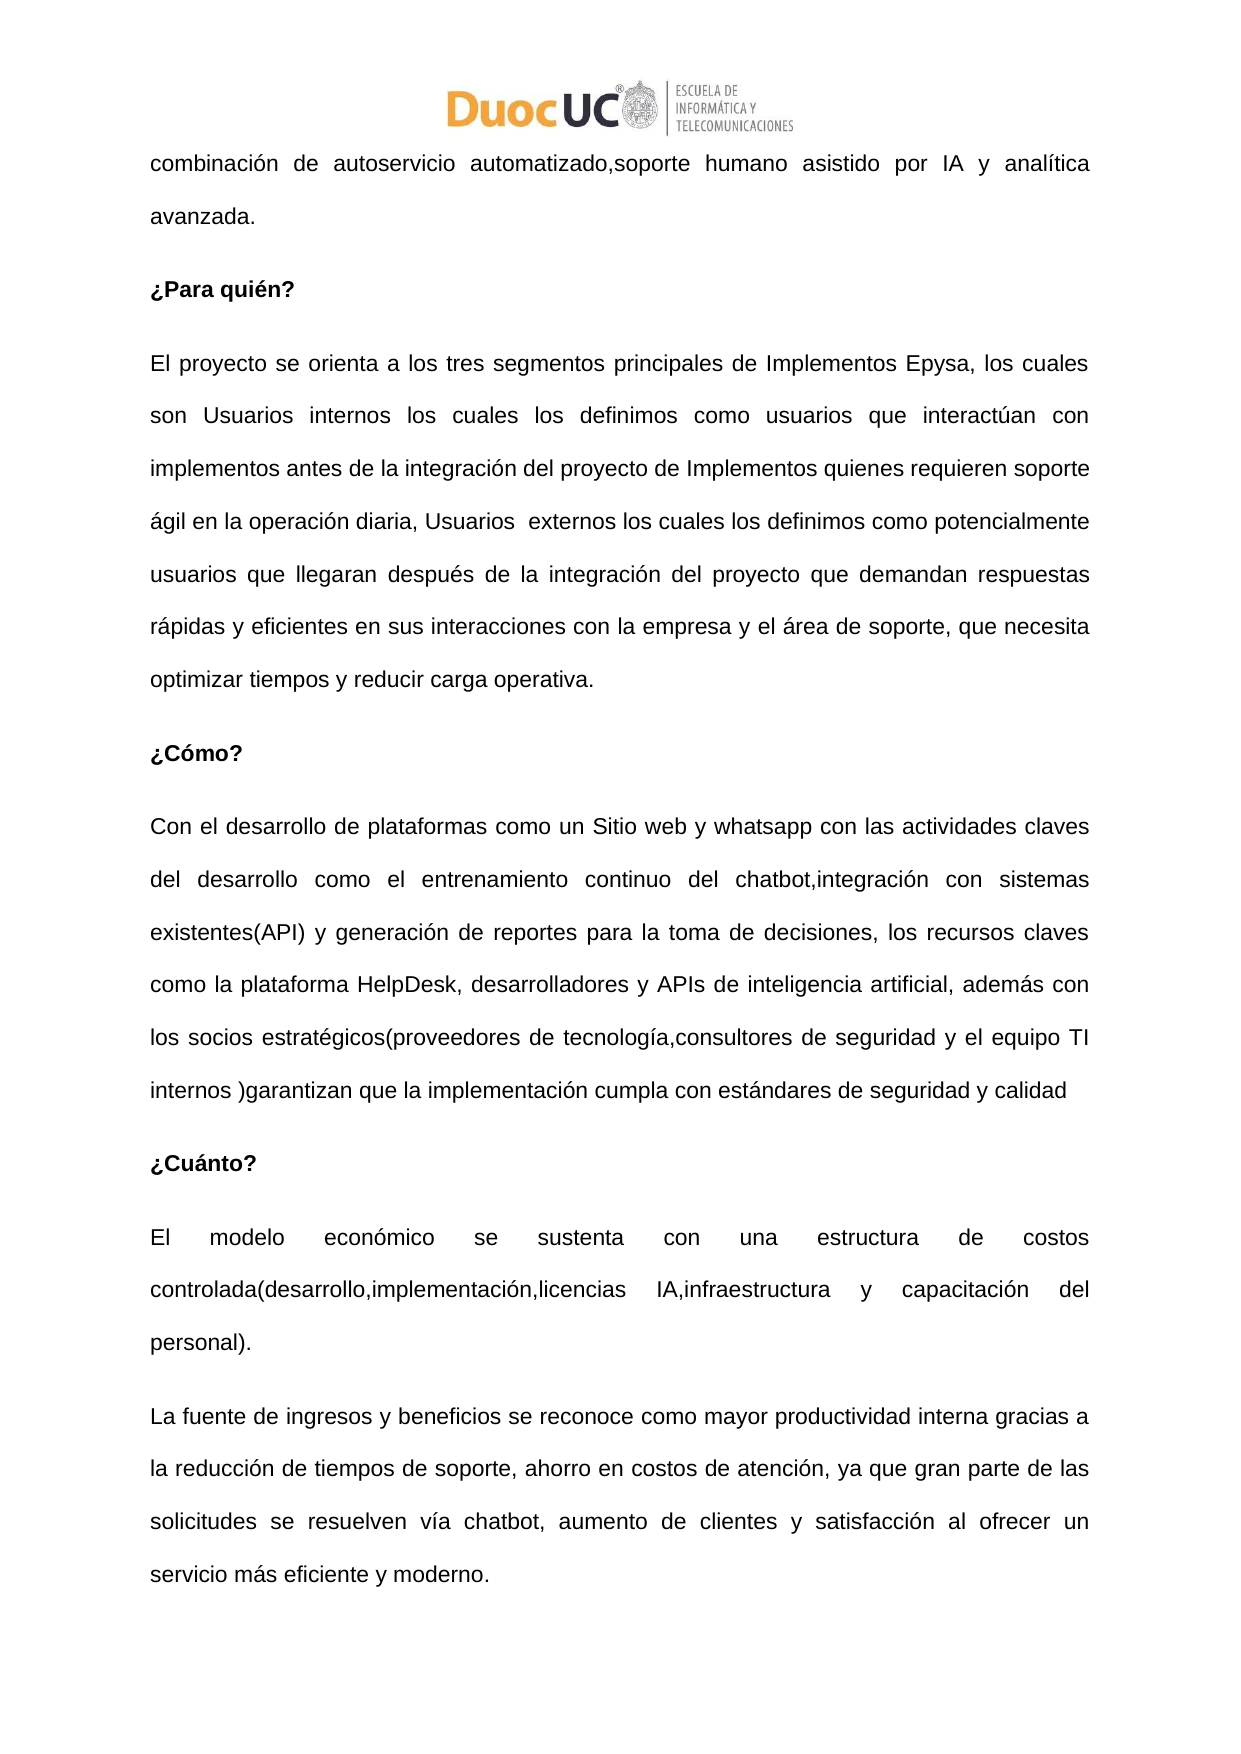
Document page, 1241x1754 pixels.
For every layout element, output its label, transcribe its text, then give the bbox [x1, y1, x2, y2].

text El proyecto se orienta a los tres segmentos principales de Implementos Epysa, los cuales son Usuarios internos los cuales los definimos como usuarios que interactúan con implementos antes de la integración del proyecto de Implementos quienes requieren soporte ágil en la operación diaria, Usuarios externos los cuales los definimos como potencialmente usuarios que llegaran después de la integración del proyecto que demandan respuestas rápidas y eficientes en sus interacciones con la empresa y el área de soporte, que necesita optimizar tiempos y reducir carga operativa. [150, 350, 1090, 692]
text El modelo económico se sustenta con una estructura de costos controlada(desarrollo,implementación,licencias IA,infraestructura y capacitación del personal). [150, 1224, 1090, 1356]
picture [446, 71, 794, 150]
subtitle ¿Para quién? [150, 276, 1090, 303]
subtitle ¿Cuánto? [150, 1150, 1090, 1177]
subtitle ¿Cómo? [150, 739, 1090, 766]
text La fuente de ingresos y beneficios se reconoce como mayor productividad interna gracias a la reducción de tiempos de soporte, ahorro en costos de atención, ya que gran parte de las solicitudes se resuelven vía chatbot, aumento de clientes y satisfacción al ofrecer un servicio más eficiente y moderno. [150, 1403, 1090, 1587]
text Con el desarrollo de plataformas como un Sitio web y whatsapp con las actividades claves del desarrollo como el entrenamiento continuo del chatbot,integración con sistemas existentes(API) y generación de reportes para la toma de decisiones, los recursos claves como la plataforma HelpDesk, desarrolladores y APIs de inteligencia artificial, además con los socios estratégicos(proveedores de tecnología,consultores de seguridad y el equipo TI internos )garantizan que la implementación cumpla con estándares de seguridad y calidad [150, 813, 1090, 1103]
